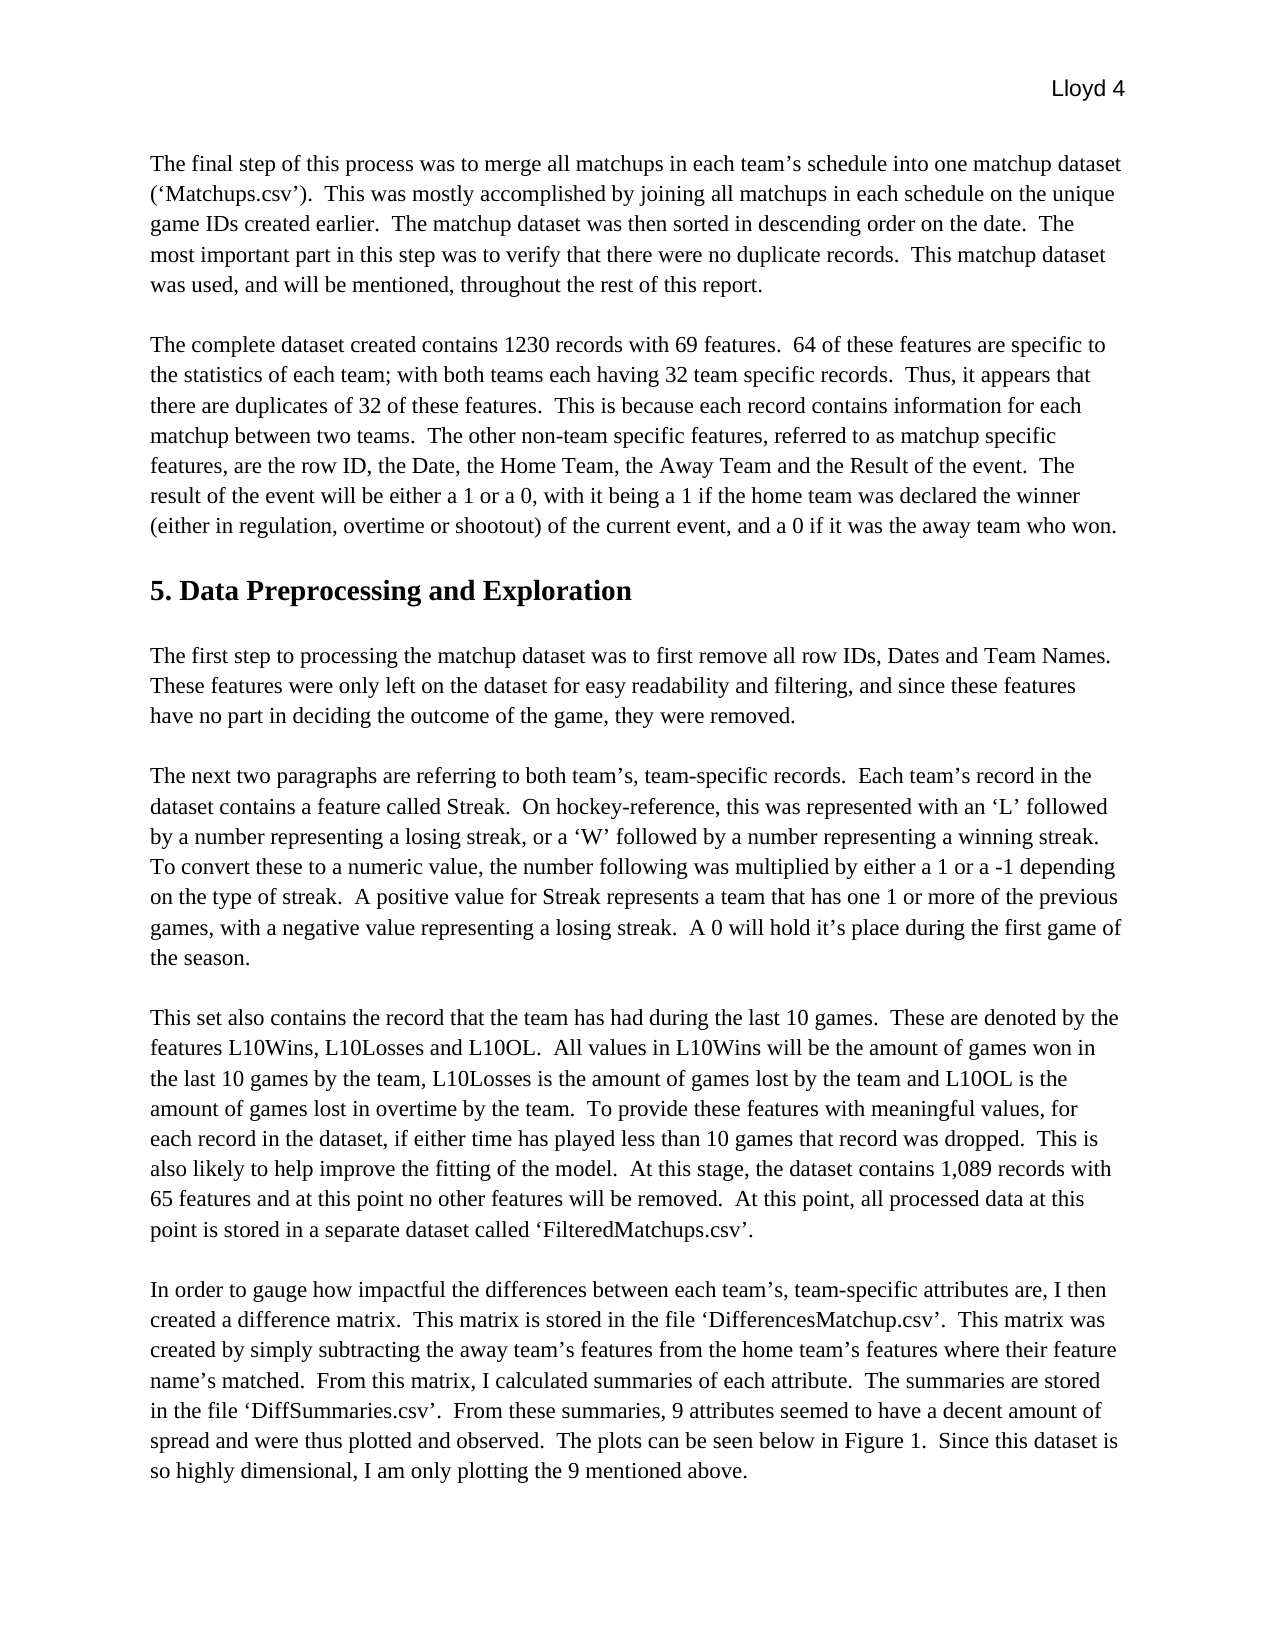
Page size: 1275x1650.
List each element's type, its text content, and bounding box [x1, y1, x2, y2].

text The final step of this process was to merge all matchups in each team’s schedule into one matchup dataset (‘Matchups.csv’). This was mostly accomplished by joining all matchups in each schedule on the unique game IDs created earlier. The matchup dataset was then sorted in descending order on the date. The most important part in this step was to verify that there were no duplicate records. This matchup dataset was used, and will be mentioned, throughout the rest of this report. [150, 150, 1125, 297]
text The first step to processing the matchup dataset was to first remove all row IDs, Dates and Team Names. These features were only left on the dataset for easy readability and filtering, and since these features have no part in deciding the outcome of the game, they were removed. [150, 642, 1125, 728]
text The next two paragraphs are referring to both team’s, team-specific records. Each team’s record in the dataset contains a feature called Streak. On hockey-reference, this was represented with an ‘L’ followed by a number representing a losing streak, or a ‘W’ followed by a number representing a winning streak. To convert these to a numeric value, the number following was multiplied by either a 1 or a -1 depending on the type of streak. A positive value for Streak represents a team that has one 1 or more of the previous games, with a negative value representing a losing streak. A 0 will hold it’s place during the first game of the season. [150, 762, 1125, 970]
text 5. Data Preprocessing and Exploration [150, 573, 1125, 606]
text This set also contains the record that the team has had during the last 10 games. These are denoted by the features L10Wins, L10Losses and L10OL. All values in L10Wins will be the amount of games won in the last 10 games by the team, L10Losses is the amount of games lost by the team and L10OL is the amount of games lost in overtime by the team. To provide these features with meaningful values, for each record in the dataset, if either time has played less than 10 games that record was dropped. This is also likely to help improve the fitting of the model. At this stage, the dataset contains 1,089 records with 65 features and at this point no other features will be removed. At this point, all processed data at this point is stored in a separate dataset called ‘FilteredMatchups.csv’. [150, 1004, 1125, 1242]
text In order to gauge how impactful the differences between each team’s, team-specific attributes are, I then created a difference matrix. This matrix is stored in the file ‘DifferencesMatchup.csv’. This matrix was created by simply subtracting the away team’s features from the home team’s features where their feature name’s matched. From this matrix, I calculated summaries of each attribute. The summaries are stored in the file ‘DiffSummaries.csv’. From these summaries, 9 attributes seemed to have a decent amount of spread and were thus plotted and observed. The plots can be seen below in Figure 1. Since this dataset is so highly dimensional, I am only plotting the 9 mentioned above. [150, 1276, 1125, 1484]
text The complete dataset created contains 1230 records with 69 features. 64 of these features are specific to the statistics of each team; with both teams each having 32 team specific records. Thus, it appears that there are duplicates of 32 of these features. This is because each record contains information for each matchup between two teams. The other non-team specific features, referred to as matchup specific features, are the row ID, the Date, the Home Team, the Away Team and the Result of the event. The result of the event will be either a 1 or a 0, with it being a 1 if the home team was declared the winner (either in regulation, overtime or shootout) of the current event, and a 0 if it was the away team who won. [150, 331, 1125, 539]
